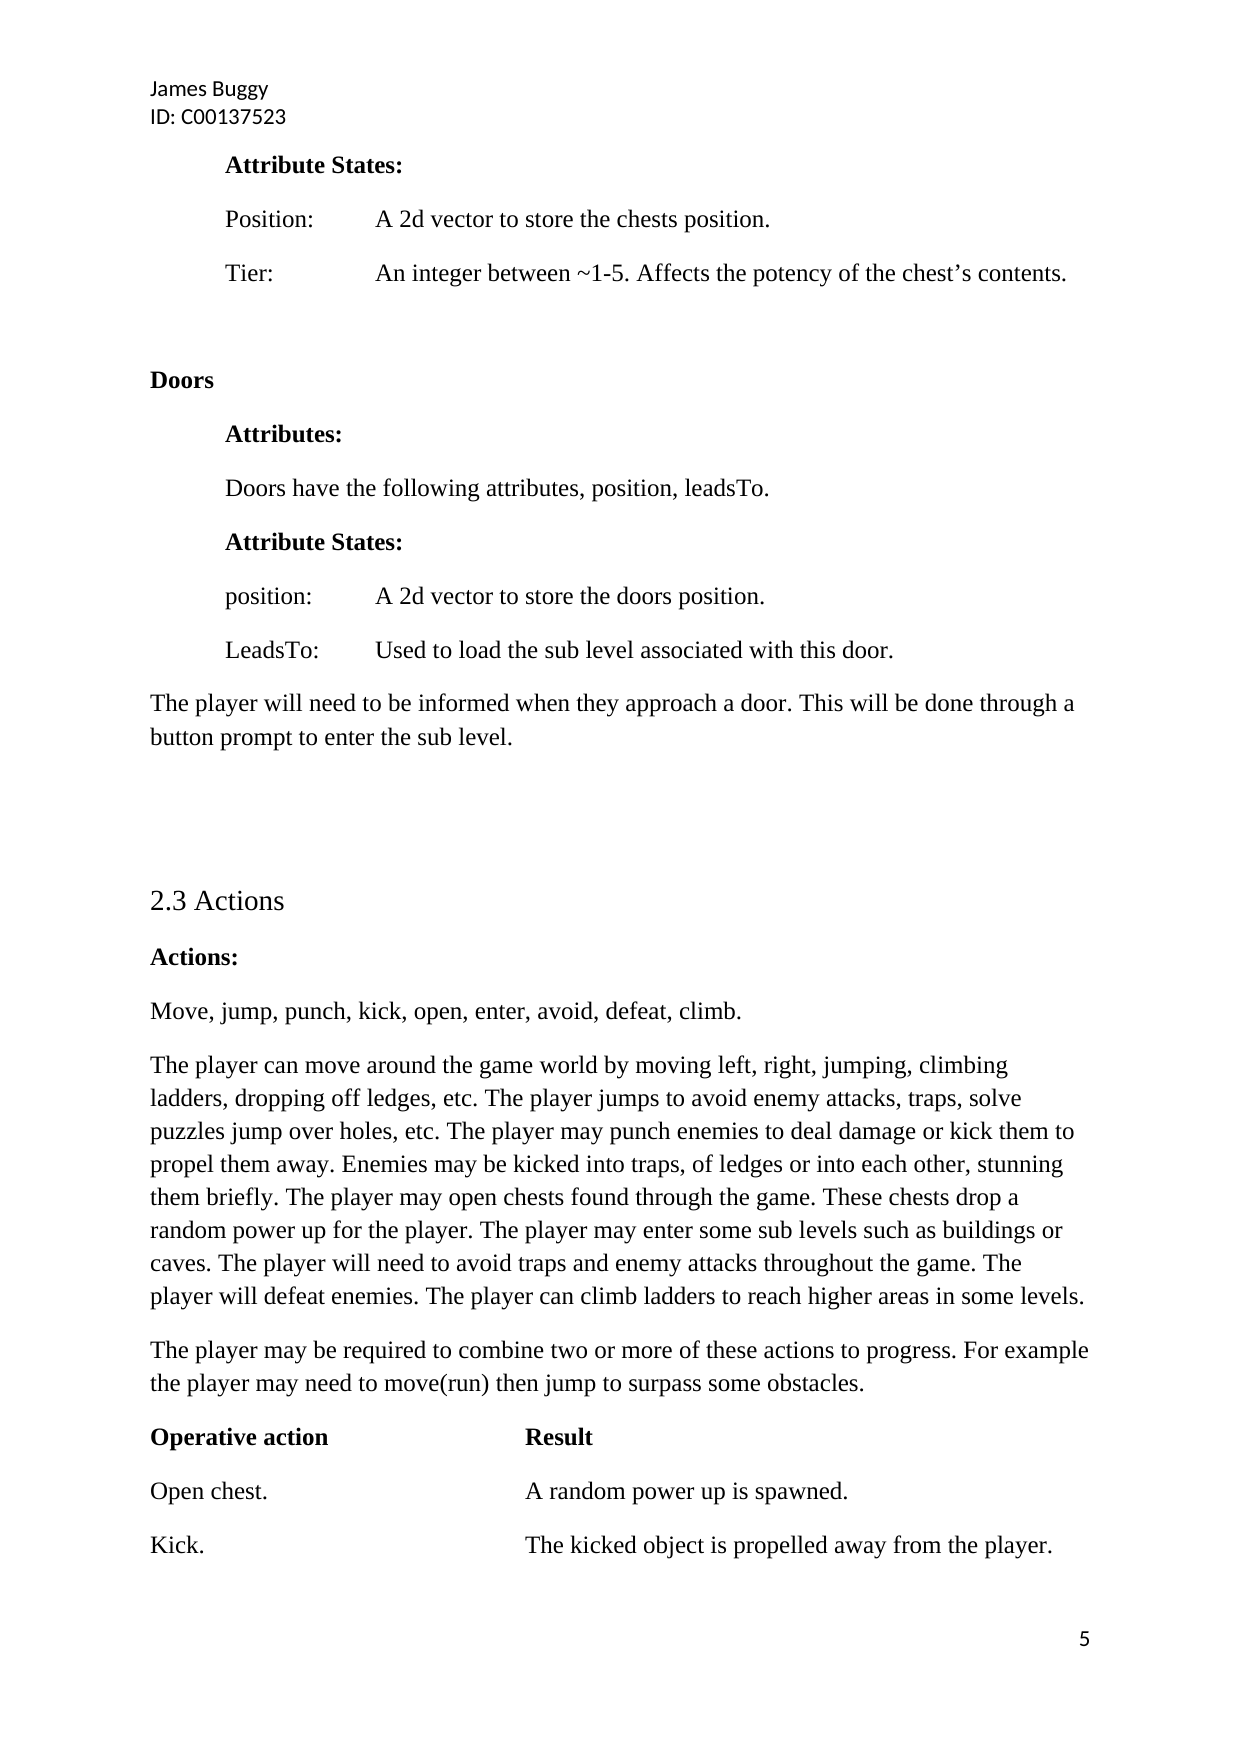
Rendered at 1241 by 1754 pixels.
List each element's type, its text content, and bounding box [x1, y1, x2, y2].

text Attribute States: [150, 527, 1090, 556]
text Actions: [150, 942, 1090, 971]
text Kick. The kicked object is propelled away from the player. [150, 1530, 1090, 1558]
text Doors [150, 365, 1090, 394]
text Doors have the following attributes, position, leadsTo. [150, 473, 1090, 502]
text Attribute States: [150, 150, 1090, 179]
text Attributes: [150, 419, 1090, 448]
text Position: A 2d vector to store the chests position. [150, 204, 1090, 233]
text Operative action Result [150, 1422, 1090, 1451]
text LeadsTo: Used to load the sub level associated with this door. [150, 635, 1090, 663]
text The player will need to be informed when they approach a door. This will be done through a button prompt to enter the sub level. [150, 688, 1090, 750]
text position: A 2d vector to store the doors position. [150, 581, 1090, 609]
text 2.3 Actions [150, 883, 1090, 917]
text Tier: An integer between ~1-5. Affects the potency of the chest’s contents. [150, 258, 1090, 286]
text Open chest. A random power up is spawned. [150, 1476, 1090, 1505]
text Move, jump, punch, kick, open, enter, avoid, defeat, climb. [150, 996, 1090, 1025]
text The player may be required to combine two or more of these actions to progress. For example the player may need to move(run) then jump to surpass some obstacles. [150, 1335, 1090, 1397]
text The player can move around the game world by moving left, right, jumping, climbing ladders, dropping off ledges, etc. The player jumps to avoid enemy attacks, traps, solve puzzles jump over holes, etc. The player may punch enemies to deal damage or kick them to propel them away. Enemies may be kicked into traps, of ledges or into each other, stunning them briefly. The player may open chests found through the game. These chests drop a random power up for the player. The player may enter some sub levels such as buildings or caves. The player will need to avoid traps and enemy attacks throughout the game. The player will defeat enemies. The player can climb ladders to reach higher areas in some levels. [150, 1050, 1090, 1310]
